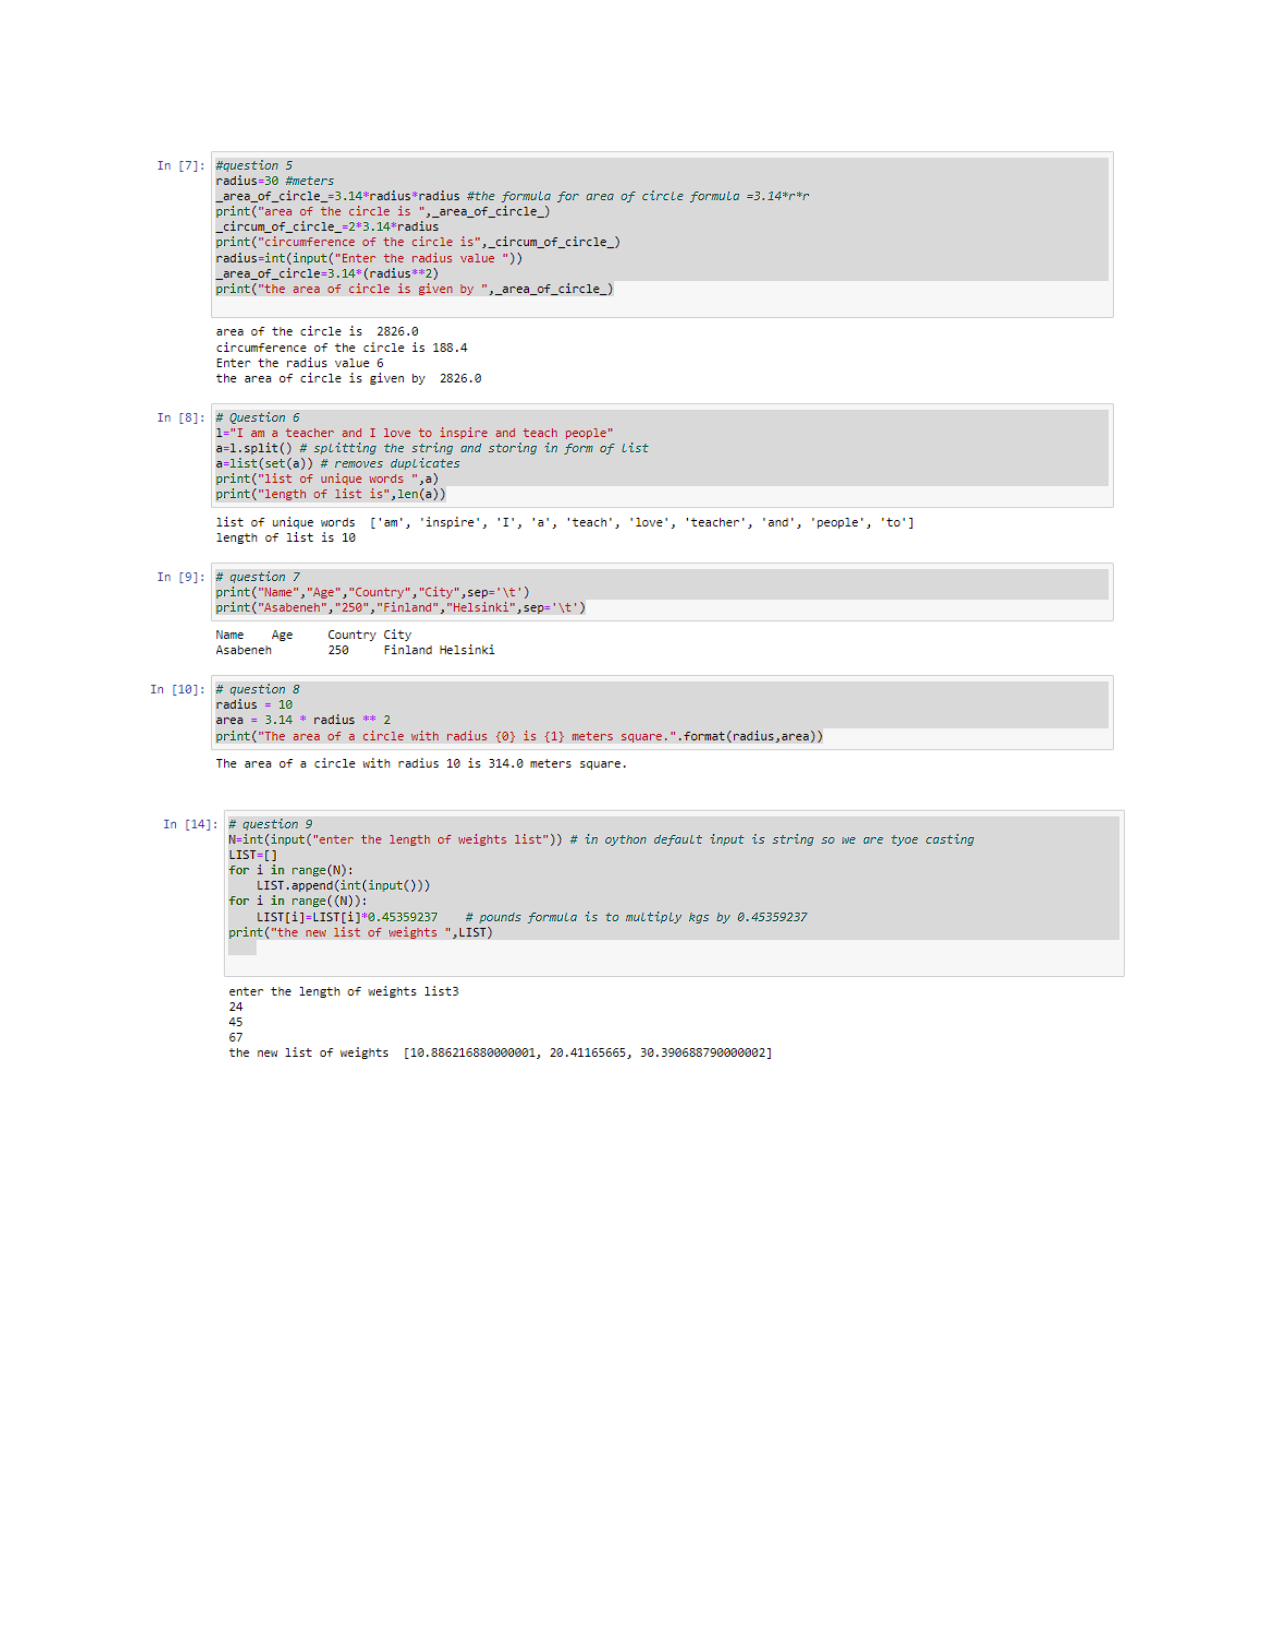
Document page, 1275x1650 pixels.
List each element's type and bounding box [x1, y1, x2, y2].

picture [150, 150, 1125, 783]
picture [150, 801, 1125, 1070]
